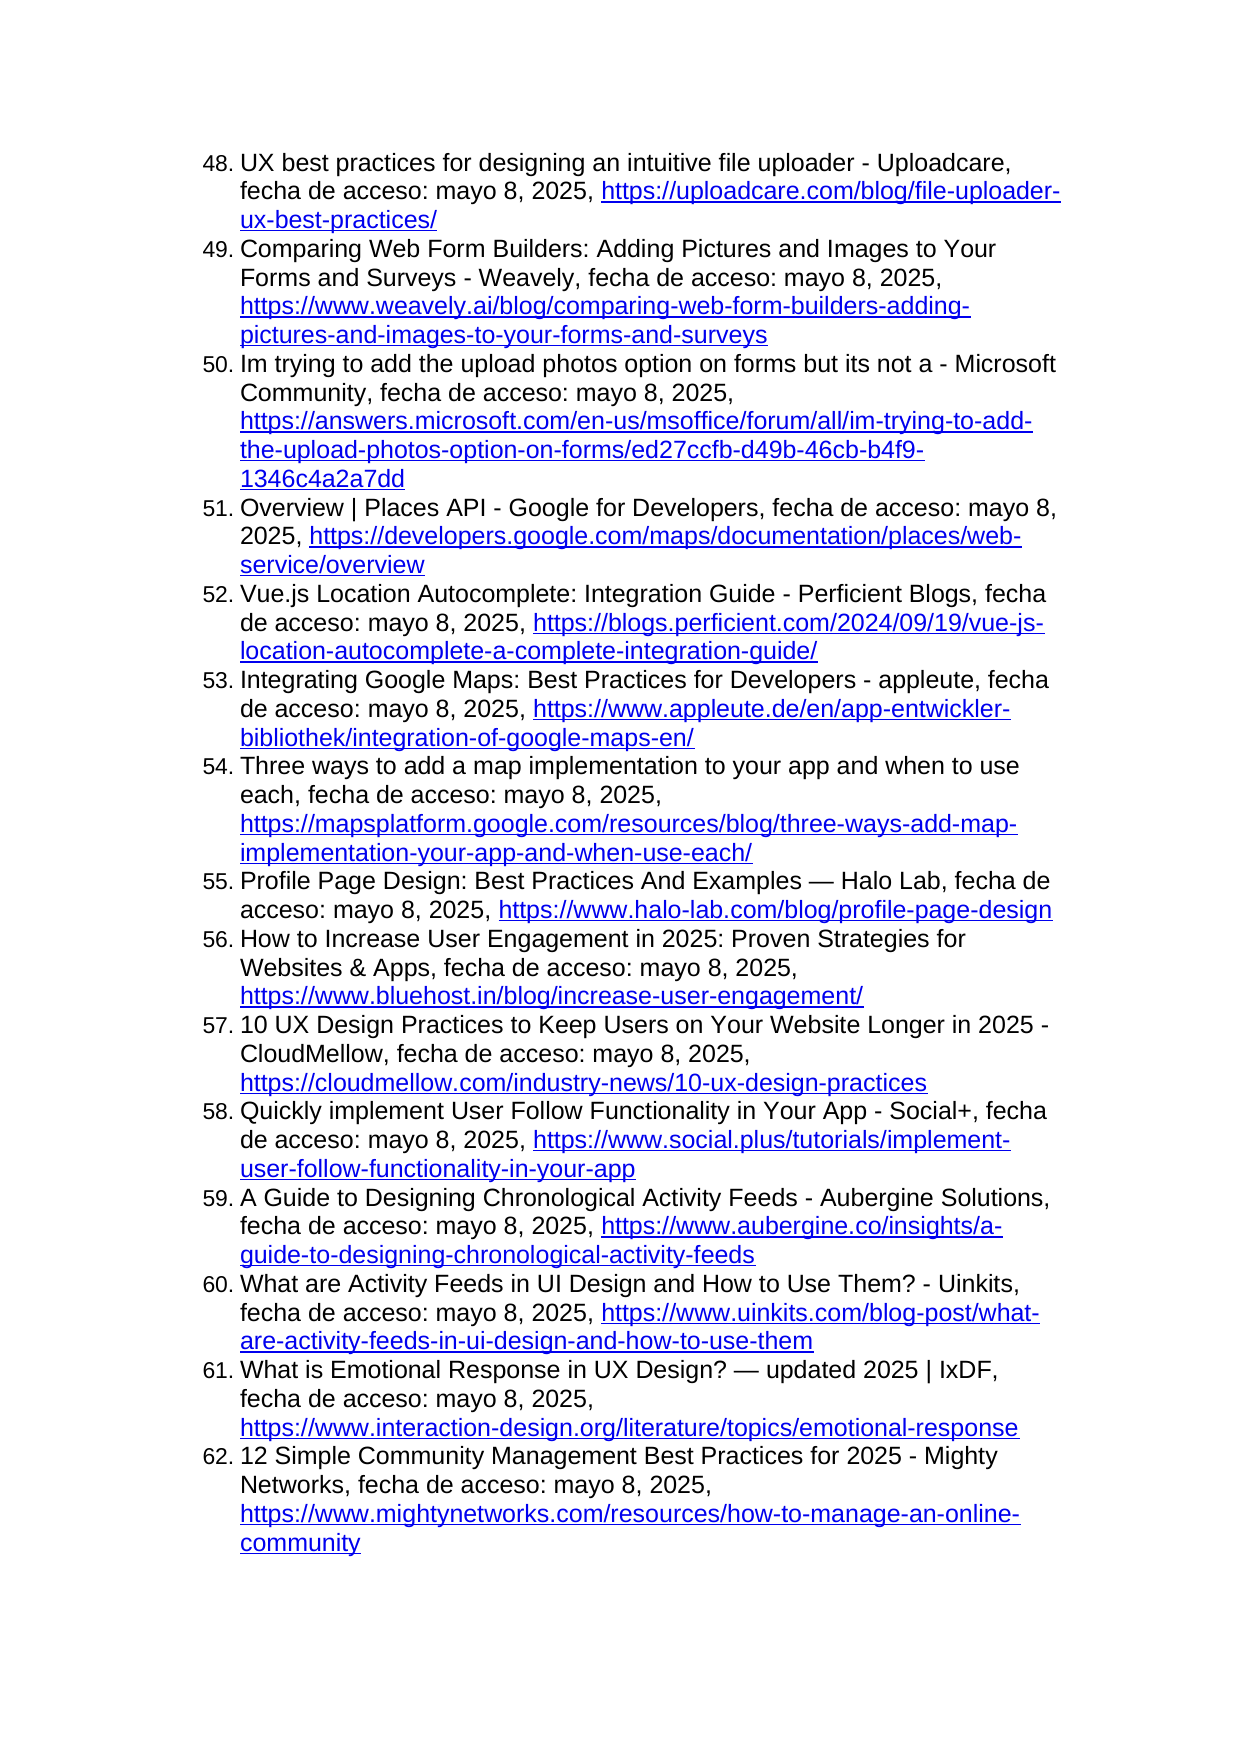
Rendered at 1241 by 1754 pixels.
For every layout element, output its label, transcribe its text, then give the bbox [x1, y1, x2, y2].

list What is Emotional Response in UX Design? — updated 2025 | IxDF, fecha de acceso: mayo 8, 2025, https://www.interaction-design.org/literature/topics/emotional-response [202, 1355, 1063, 1441]
list 12 Simple Community Management Best Practices for 2025 - Mighty Networks, fecha de acceso: mayo 8, 2025, https://www.mightynetworks.com/resources/how-to-manage-an-online-community [202, 1441, 1063, 1556]
list 10 UX Design Practices to Keep Users on Your Website Longer in 2025 - CloudMellow, fecha de acceso: mayo 8, 2025, https://cloudmellow.com/industry-news/10-ux-design-practices [202, 1010, 1063, 1096]
list What are Activity Feeds in UI Design and How to Use Them? - Uinkits, fecha de acceso: mayo 8, 2025, https://www.uinkits.com/blog-post/what-are-activity-feeds-in-ui-design-and-how-to-use-them [202, 1269, 1063, 1355]
list Three ways to add a map implementation to your app and when to use each, fecha de acceso: mayo 8, 2025, https://mapsplatform.google.com/resources/blog/three-ways-add-map-implementation-your-app-and-when-use-each/ [202, 751, 1063, 866]
list Overview | Places API - Google for Developers, fecha de acceso: mayo 8, 2025, https://developers.google.com/maps/documentation/places/web-service/overview [202, 493, 1063, 579]
list Profile Page Design: Best Practices And Examples — Halo Lab, fecha de acceso: mayo 8, 2025, https://www.halo-lab.com/blog/profile-page-design [202, 866, 1063, 924]
list A Guide to Designing Chronological Activity Feeds - Aubergine Solutions, fecha de acceso: mayo 8, 2025, https://www.aubergine.co/insights/a-guide-to-designing-chronological-activity-feeds [202, 1183, 1063, 1269]
list Vue.js Location Autocomplete: Integration Guide - Perficient Blogs, fecha de acceso: mayo 8, 2025, https://blogs.perficient.com/2024/09/19/vue-js-location-autocomplete-a-complete-integration-guide/ [202, 579, 1063, 665]
list Quickly implement User Follow Functionality in Your App - Social+, fecha de acceso: mayo 8, 2025, https://www.social.plus/tutorials/implement-user-follow-functionality-in-your-app [202, 1096, 1063, 1183]
list Integrating Google Maps: Best Practices for Developers - appleute, fecha de acceso: mayo 8, 2025, https://www.appleute.de/en/app-entwickler-bibliothek/integration-of-google-maps-en/ [202, 665, 1063, 751]
list Im trying to add the upload photos option on forms but its not a - Microsoft Community, fecha de acceso: mayo 8, 2025, https://answers.microsoft.com/en-us/msoffice/forum/all/im-trying-to-add-the-upload-photos-option-on-forms/ed27ccfb-d49b-46cb-b4f9-1346c4a2a7dd [202, 349, 1063, 493]
list Comparing Web Form Builders: Adding Pictures and Images to Your Forms and Surveys - Weavely, fecha de acceso: mayo 8, 2025, https://www.weavely.ai/blog/comparing-web-form-builders-adding-pictures-and-images-to-your-forms-and-surveys [202, 234, 1063, 349]
list UX best practices for designing an intuitive file uploader - Uploadcare, fecha de acceso: mayo 8, 2025, https://uploadcare.com/blog/file-uploader-ux-best-practices/ [202, 148, 1063, 234]
list How to Increase User Engagement in 2025: Proven Strategies for Websites & Apps, fecha de acceso: mayo 8, 2025, https://www.bluehost.in/blog/increase-user-engagement/ [202, 924, 1063, 1010]
